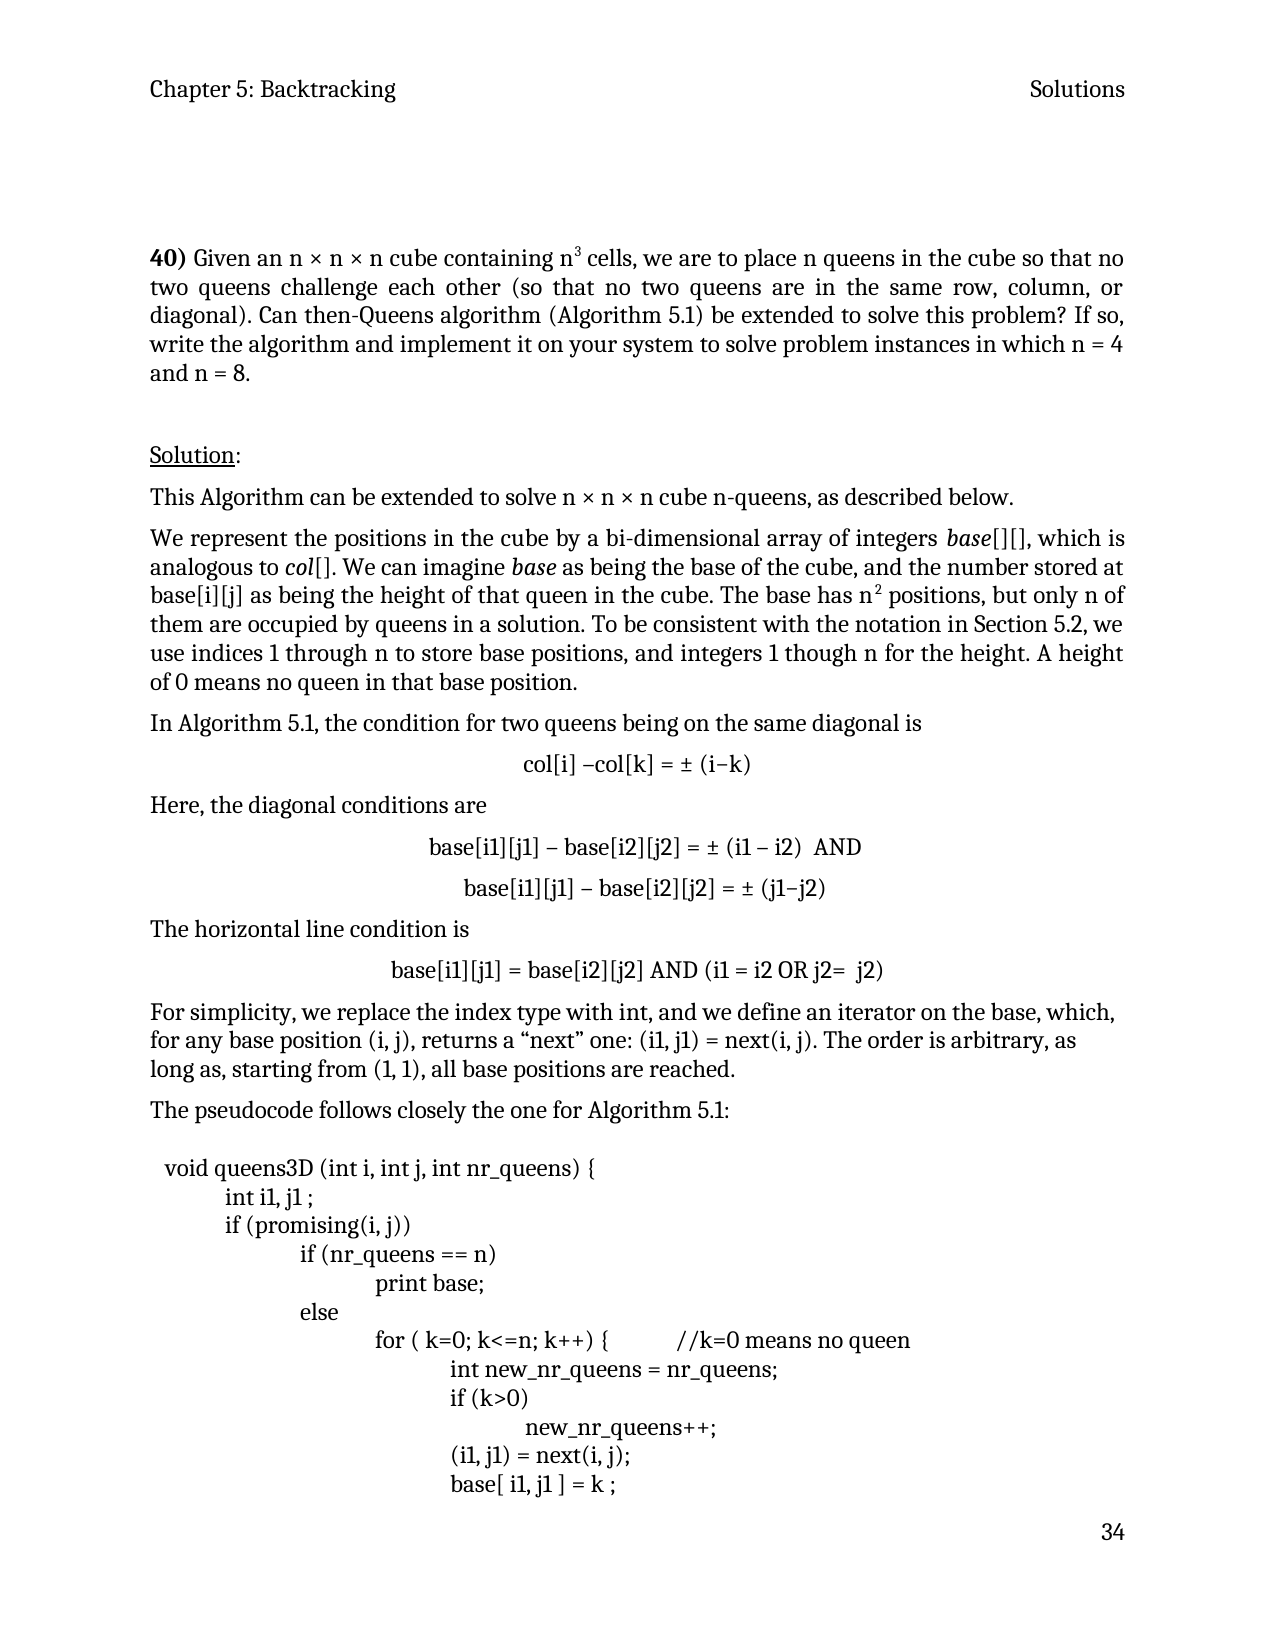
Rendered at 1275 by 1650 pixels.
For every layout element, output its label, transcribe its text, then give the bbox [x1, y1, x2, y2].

text In Algorithm 5.1, the condition for two queens being on the same diagonal is [150, 709, 1125, 737]
text base[i1][j1] – base[i2][j2] = ± (i1 – i2) AND [150, 832, 1125, 861]
text new_nr_queens++; [450, 1412, 1125, 1441]
text (i1, j1) = next(i, j); [450, 1441, 1125, 1470]
text The horizontal line condition is [150, 915, 1125, 944]
text if (nr_queens == n) [300, 1240, 1125, 1269]
text else [300, 1297, 1125, 1326]
text This Algorithm can be extended to solve n × n × n cube n-queens, as described below. [150, 482, 1125, 511]
text 40) Given an n × n × n cube containing n3 cells, we are to place n queens in the cube so that no two queens challenge each other (so that no two queens are in the same row, column, or diagonal). Can then-Queens algorithm (Algorithm 5.1) be extended to solve this problem? If so, write the algorithm and implement it on your system to solve problem instances in which n = 4 and n = 8. [150, 244, 1125, 387]
text The pseudocode follows closely the one for Algorithm 5.1: [150, 1096, 1125, 1125]
text Solution: [150, 441, 1125, 470]
text for ( k=0; k<=n; k++) { //k=0 means no queen [375, 1326, 1125, 1355]
text base[ i1, j1 ] = k ; [450, 1470, 1125, 1499]
text int i1, j1 ; [225, 1182, 1125, 1211]
text col[i] –col[k] = ± (i−k) [150, 750, 1125, 779]
text if (k>0) [450, 1384, 1125, 1412]
text void queens3D (int i, int j, int nr_queens) { [165, 1154, 1125, 1182]
text For simplicity, we replace the index type with int, and we define an iterator on the base, which, for any base position (i, j), returns a “next” one: (i1, j1) = next(i, j). The order is arbitrary, as long as, starting from (1, 1), all base positions are reached. [150, 997, 1125, 1084]
text print base; [375, 1269, 1125, 1297]
text int new_nr_queens = nr_queens; [450, 1355, 1125, 1384]
text We represent the positions in the cube by a bi-dimensional array of integers base[][], which is analogous to col[]. We can imagine base as being the base of the cube, and the number stored at base[i][j] as being the height of that queen in the cube. The base has n2 positions, but only n of them are occupied by queens in a solution. To be consistent with the notation in Section 5.2, we use indices 1 through n to store base positions, and integers 1 though n for the height. A height of 0 means no queen in that base position. [150, 524, 1125, 696]
text Here, the diagonal conditions are [150, 791, 1125, 820]
text base[i1][j1] – base[i2][j2] = ± (j1−j2) [150, 874, 1125, 902]
text base[i1][j1] = base[i2][j2] AND (i1 = i2 OR j2= j2) [150, 956, 1125, 985]
text if (promising(i, j)) [225, 1211, 1125, 1240]
